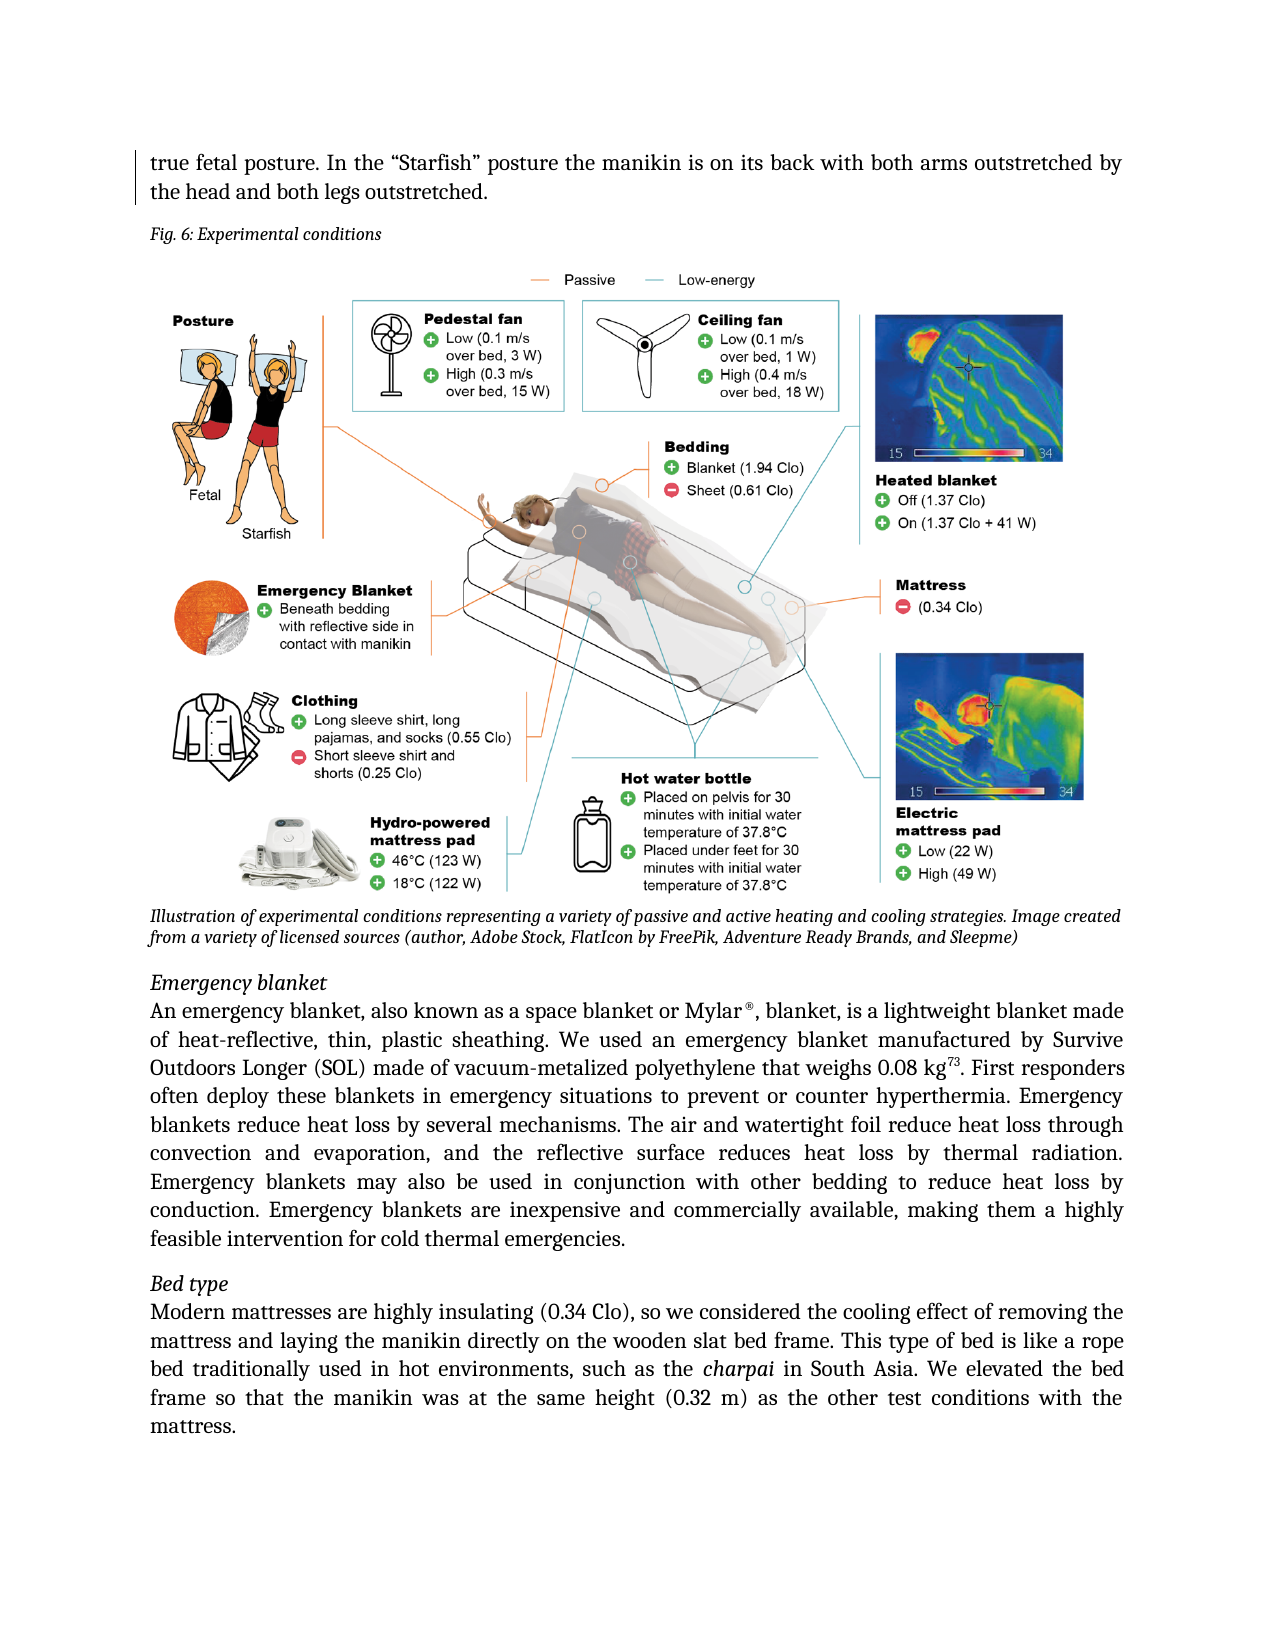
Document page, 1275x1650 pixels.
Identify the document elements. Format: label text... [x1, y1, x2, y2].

text An emergency blanket, also known as a space blanket or Mylar®, blanket, is a lightweight blanket made of heat-reflective, thin, plastic sheathing. We used an emergency blanket manufactured by Survive Outdoors Longer (SOL) made of vacuum-metalized polyethylene that weighs 0.08 kg73. First responders often deploy these blankets in emergency situations to prevent or counter hyperthermia. Emergency blankets reduce heat loss by several mechanisms. The air and watertight foil reduce heat loss through convection and evaporation, and the reflective surface reduces heat loss by thermal radiation. Emergency blankets may also be used in conjunction with other bedding to reduce heat loss by conduction. Emergency blankets are inexpensive and commercially available, making them a highly feasible intervention for cold thermal emergencies. [150, 998, 1125, 1252]
subtitle Bed type [150, 1271, 1125, 1297]
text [150, 150, 1125, 205]
text Illustration of experimental conditions representing a variety of passive and active heating and cooling strategies. Image created from a variety of licensed sources (author, Adobe Stock, FlatIcon by FreePik, Adventure Ready Brands, and Sleepme) [150, 906, 1125, 949]
text Modern mattresses are highly insulating (0.34 Clo), so we considered the cooling effect of removing the mattress and laying the manikin directly on the wooden slat bed frame. This type of bed is like a rope bed traditionally used in hot environments, such as the charpai in South Asia. We elevated the bed frame so that the manikin was at the same height (0.32 m) as the other test conditions with the mattress. [150, 1299, 1125, 1439]
subtitle Emergency blanket [150, 969, 1125, 996]
picture [150, 266, 1125, 904]
